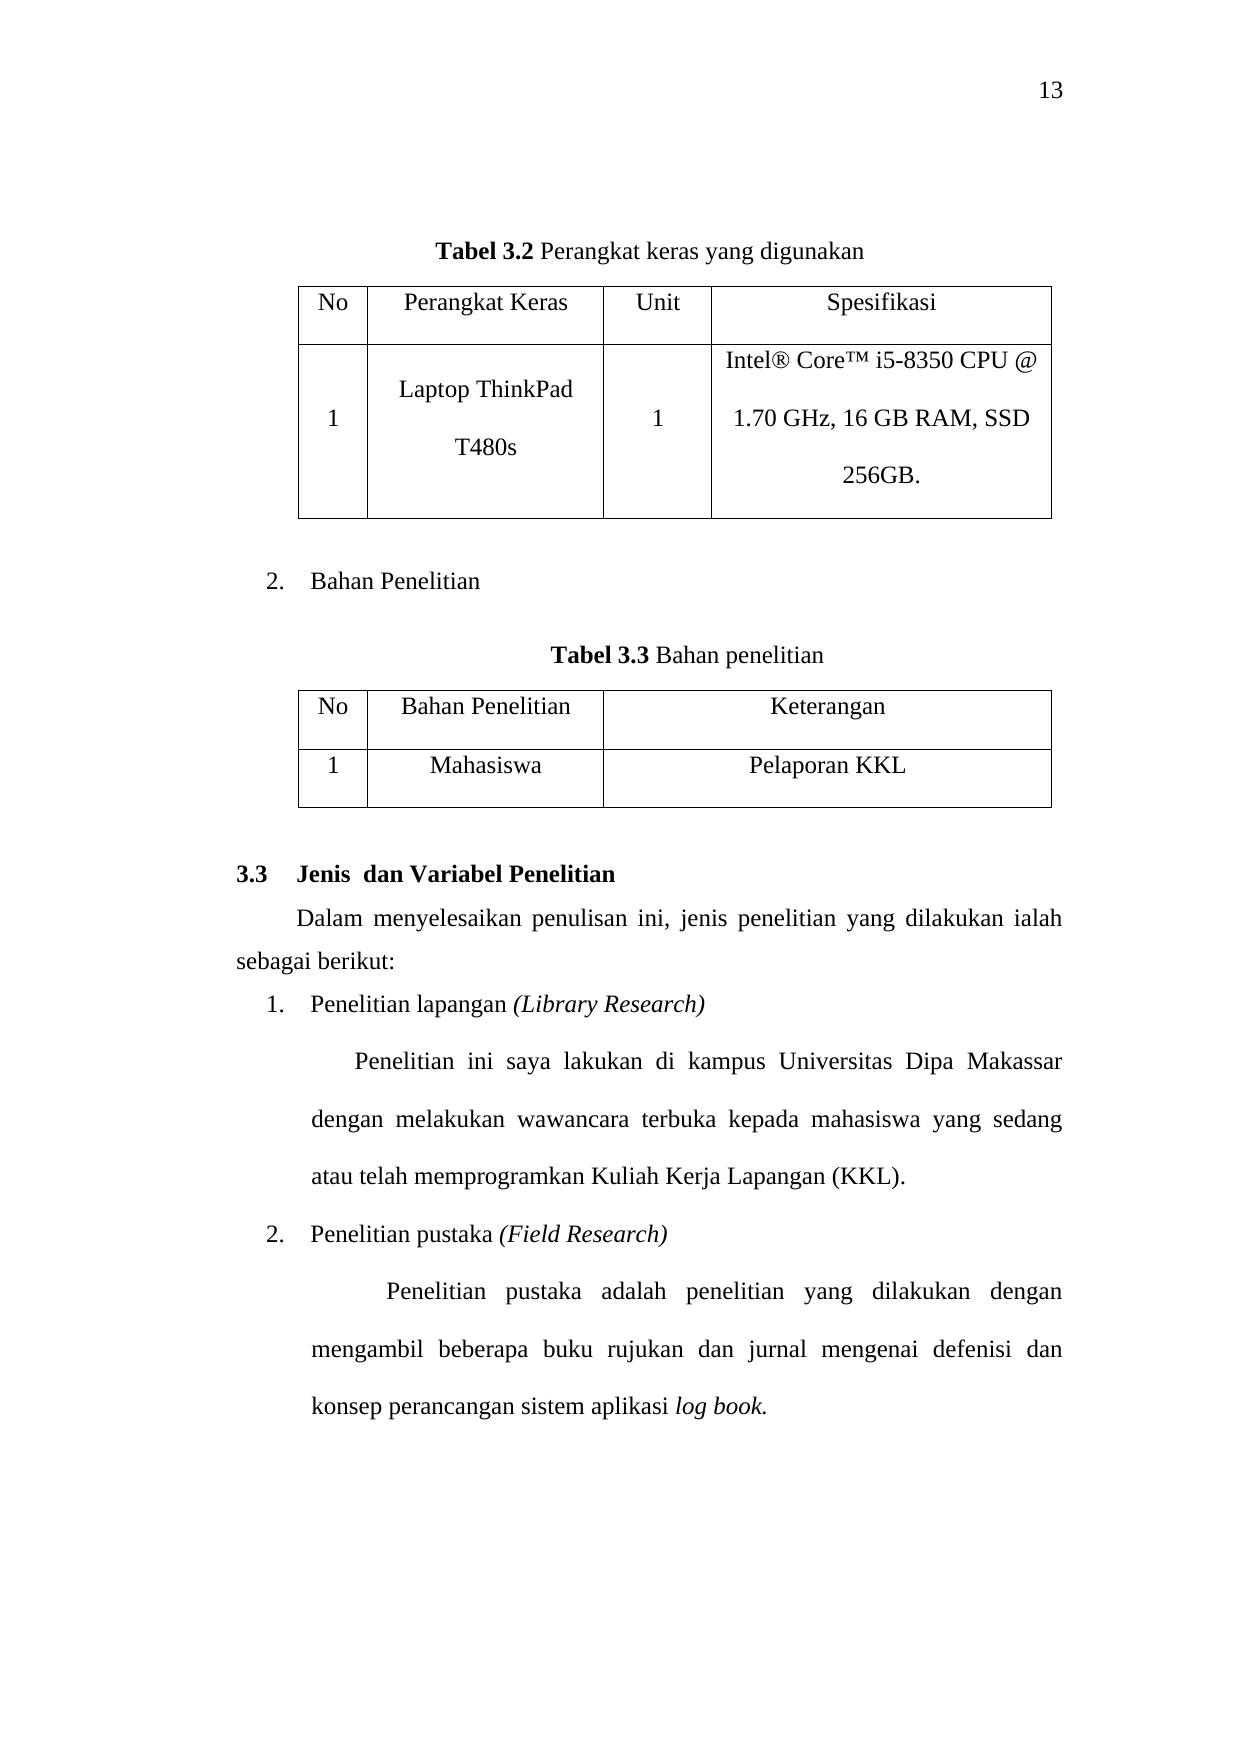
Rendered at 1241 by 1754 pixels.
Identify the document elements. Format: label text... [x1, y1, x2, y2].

title Dalam menyelesaikan penulisan ini, jenis penelitian yang dilakukan ialah sebagai berikut: [236, 903, 1063, 974]
text Tabel 3.2 Perangkat keras yang digunakan [236, 236, 1063, 265]
table_cell Intel® Core™ i5-8350 CPU @ 1.70 GHz, 16 GB RAM, SSD 256GB. [712, 345, 1051, 518]
table_header No [299, 691, 367, 749]
title Penelitian lapangan (Library Research) [266, 989, 989, 1018]
table_cell Pelaporan KKL [604, 750, 1051, 807]
table_header Perangkat Keras [368, 287, 603, 344]
subtitle Jenis dan Variabel Penelitian [236, 859, 1063, 888]
table_cell Laptop ThinkPad T480s [368, 345, 603, 518]
table_header Keterangan [604, 691, 1051, 749]
title Penelitian pustaka (Field Research) [266, 1219, 989, 1248]
table_header Spesifikasi [712, 287, 1051, 344]
title Penelitian ini saya lakukan di kampus Universitas Dipa Makassar dengan melakukan wawancara terbuka kepada mahasiswa yang sedang atau telah memprogramkan Kuliah Kerja Lapangan (KKL). [311, 1046, 1063, 1190]
table_header No [299, 287, 367, 344]
title Penelitian pustaka adalah penelitian yang dilakukan dengan mengambil beberapa buku rujukan dan jurnal mengenai defenisi dan konsep perancangan sistem aplikasi log book. [311, 1276, 1063, 1420]
table_cell 1 [299, 750, 367, 807]
text Tabel 3.3 Bahan penelitian [311, 641, 1063, 669]
table_header Bahan Penelitian [368, 691, 603, 749]
table_cell Mahasiswa [368, 750, 603, 807]
table_header Unit [604, 287, 711, 344]
list Bahan Penelitian [266, 566, 1063, 595]
table_cell 1 [299, 345, 367, 518]
table_cell 1 [604, 345, 711, 518]
